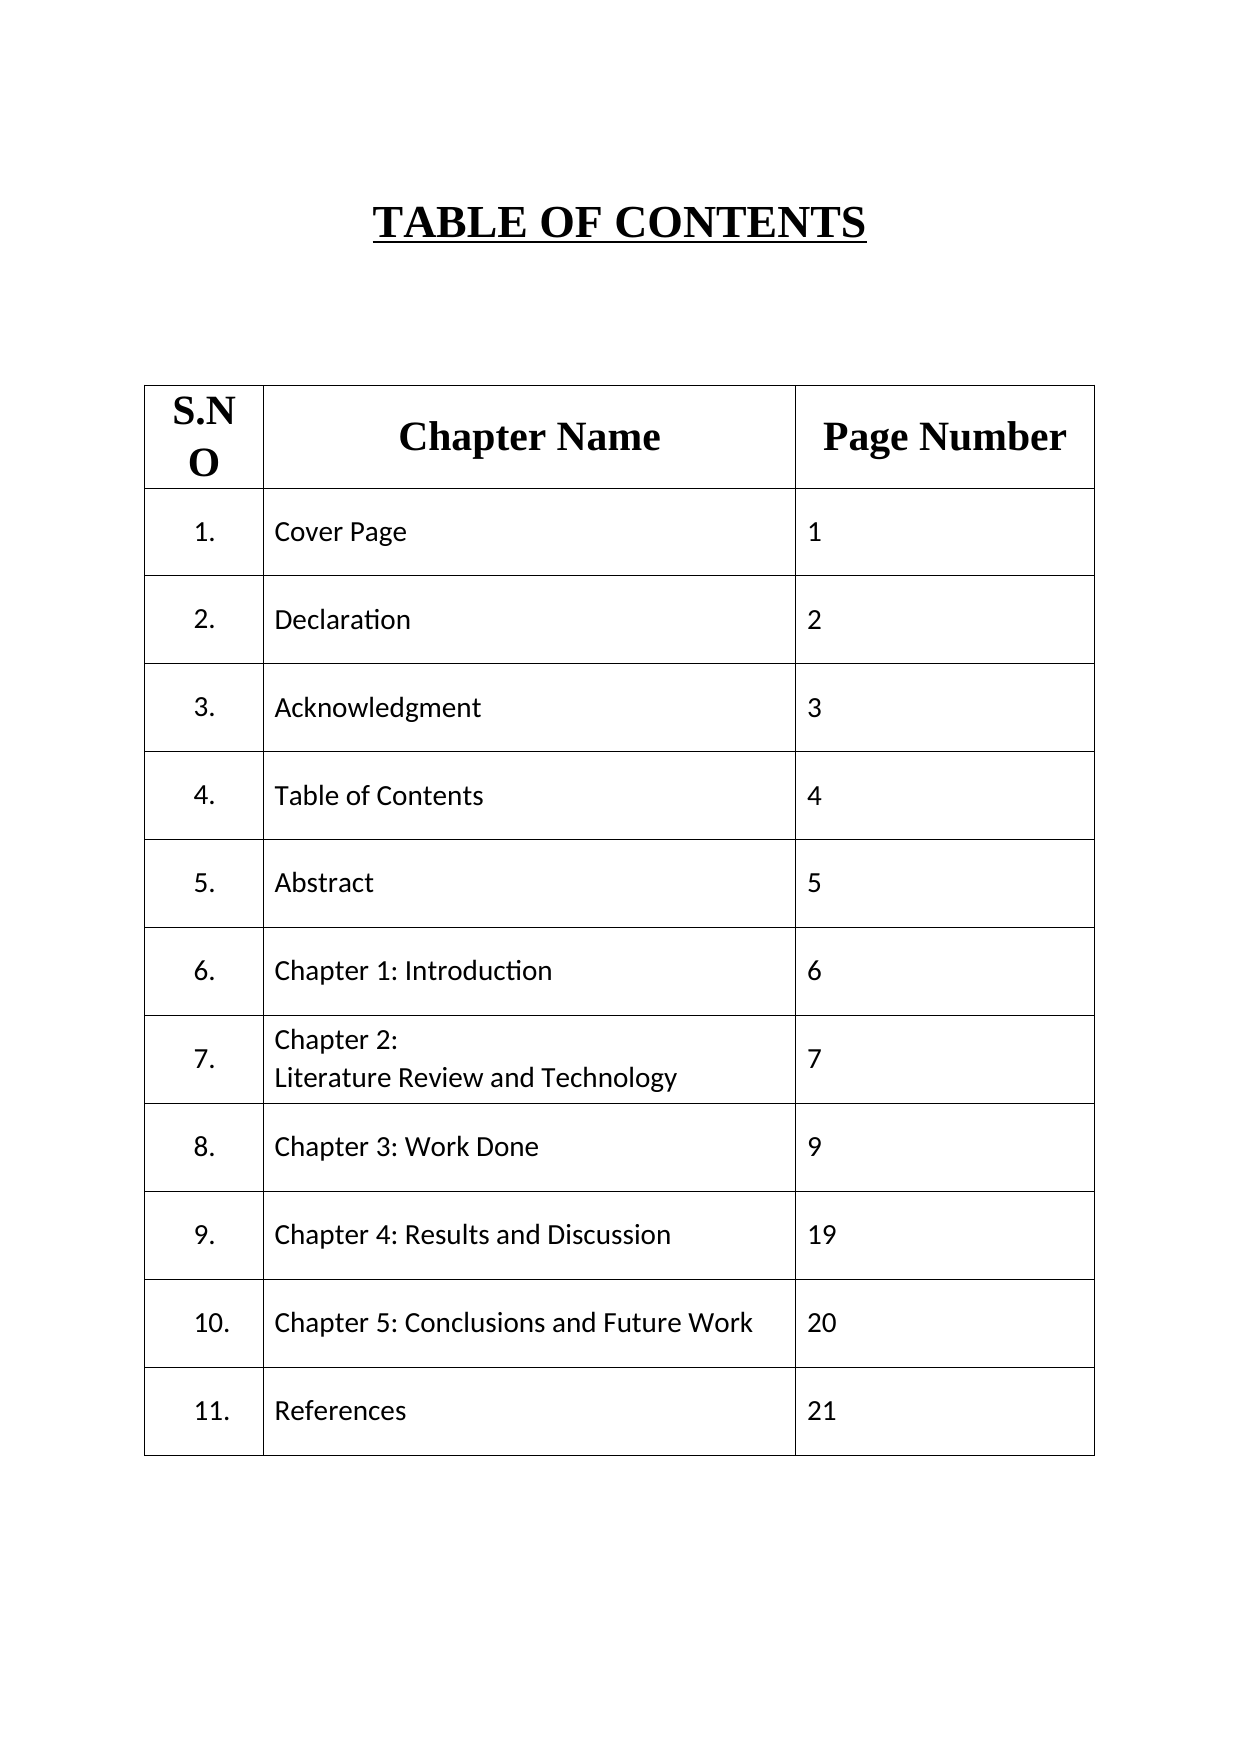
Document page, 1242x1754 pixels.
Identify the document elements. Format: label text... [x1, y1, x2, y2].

table_header Chapter Name [264, 386, 795, 487]
table_cell 19 [796, 1192, 1094, 1279]
table_cell [145, 752, 263, 839]
table_cell [145, 1016, 263, 1103]
table_cell Chapter 5: Conclusions and Future Work [264, 1280, 795, 1367]
table_cell References [264, 1368, 795, 1454]
table_cell Cover Page [264, 489, 795, 575]
table_cell [145, 1280, 263, 1367]
table_header S.NO [145, 386, 263, 487]
table_cell 5 [796, 840, 1094, 927]
table_cell 20 [796, 1280, 1094, 1367]
table_cell Chapter 3: Work Done [264, 1104, 795, 1191]
table_cell [145, 840, 263, 927]
table_cell 6 [796, 928, 1094, 1015]
table_cell Table of Contents [264, 752, 795, 839]
table_cell Declaration [264, 576, 795, 663]
table_cell 21 [796, 1368, 1094, 1454]
table_cell Abstract [264, 840, 795, 927]
table_cell [145, 1192, 263, 1279]
table_cell [145, 664, 263, 751]
table_cell 1 [796, 489, 1094, 575]
table_cell Chapter 2: Literature Review and Technology [264, 1016, 795, 1103]
table_cell Chapter 1: Introduction [264, 928, 795, 1015]
table_cell Acknowledgment [264, 664, 795, 751]
text TABLE OF CONTENTS [73, 195, 1165, 248]
table_cell Chapter 4: Results and Discussion [264, 1192, 795, 1279]
table_cell 2 [796, 576, 1094, 663]
table_header Page Number [796, 386, 1094, 487]
table_cell [145, 489, 263, 575]
table_cell 7 [796, 1016, 1094, 1103]
table_cell [145, 928, 263, 1015]
table_cell 3 [796, 664, 1094, 751]
table_cell [145, 576, 263, 663]
table_cell [145, 1368, 263, 1454]
table_cell 9 [796, 1104, 1094, 1191]
table_cell [145, 1104, 263, 1191]
table_cell 4 [796, 752, 1094, 839]
